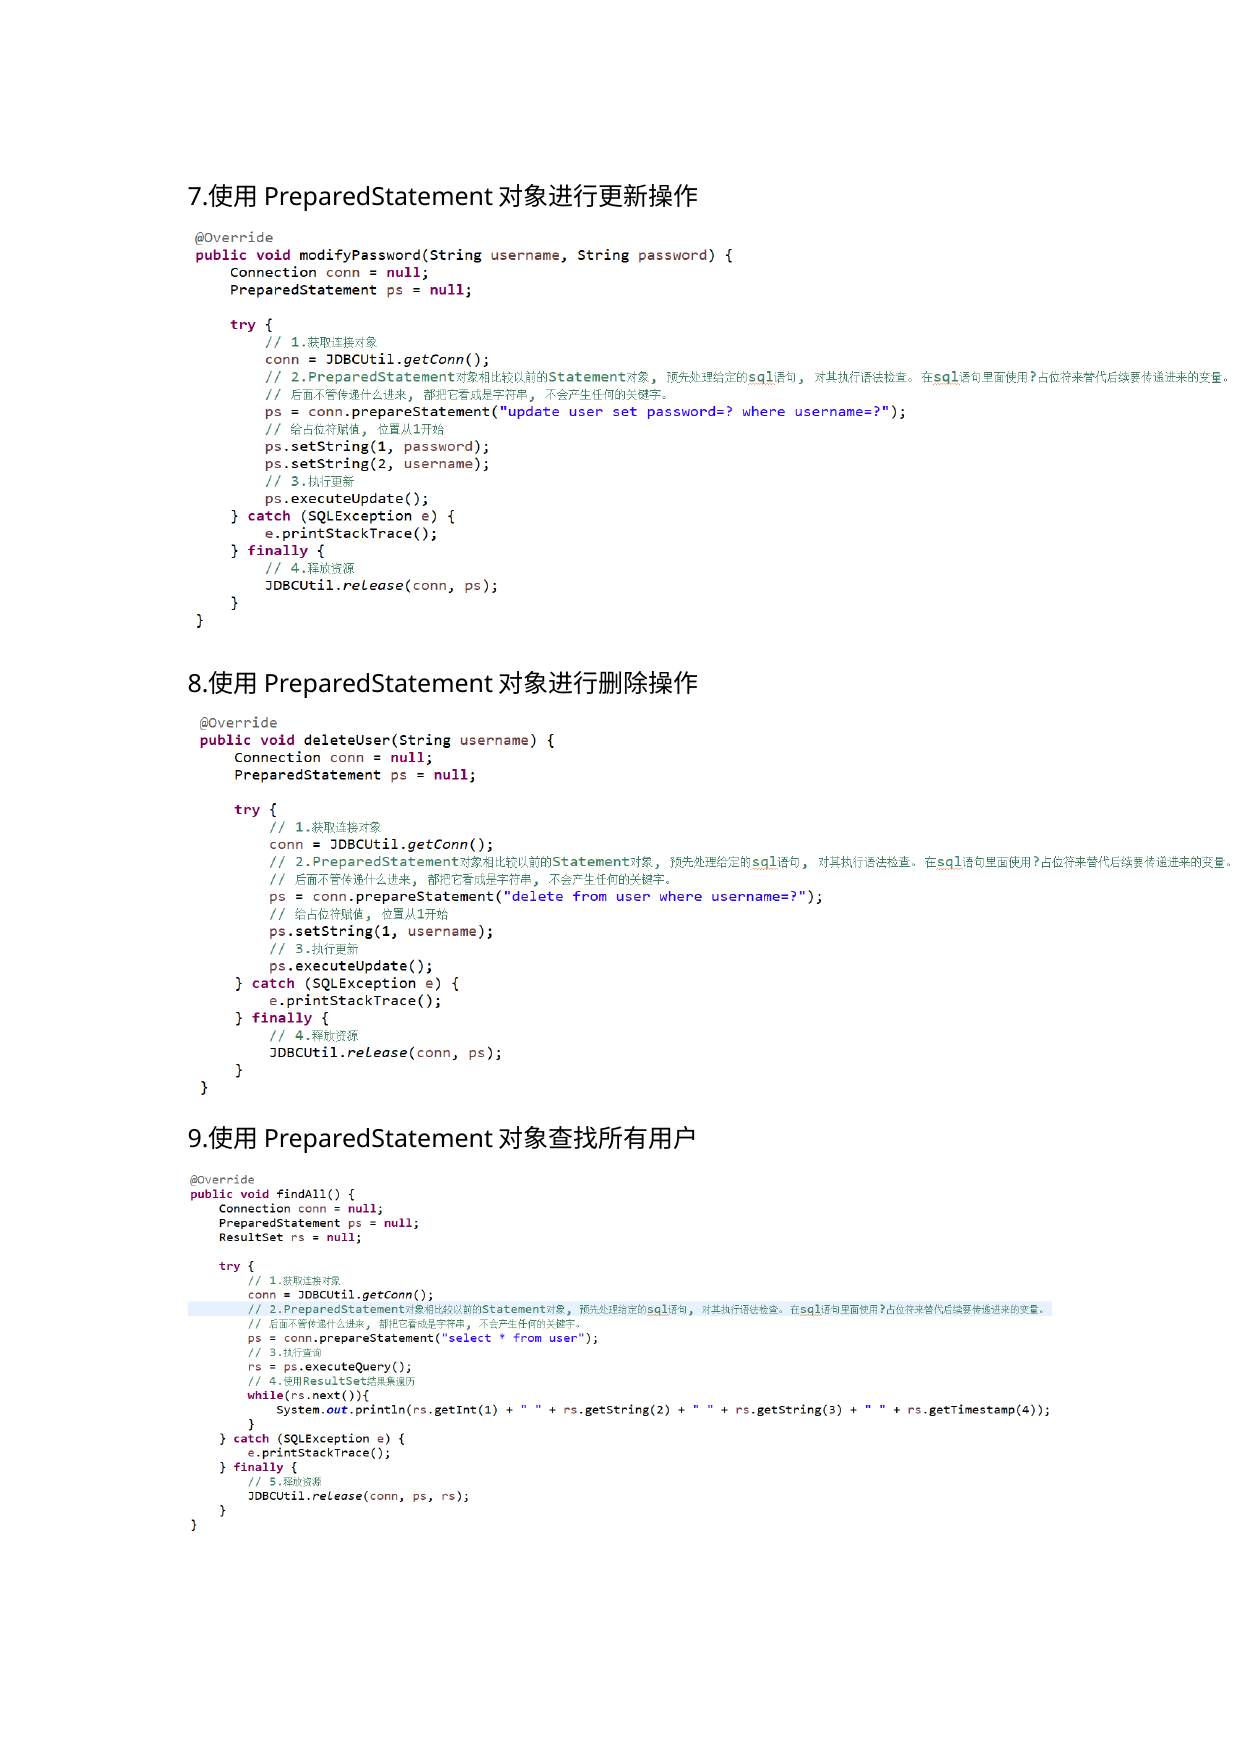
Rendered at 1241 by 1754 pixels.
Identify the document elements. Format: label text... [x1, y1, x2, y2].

text 9.使用PreparedStatement对象查找所有用户 [187, 1104, 1053, 1169]
picture [187, 1169, 1053, 1539]
picture [187, 714, 1233, 1096]
text 8.使用PreparedStatement对象进行删除操作 [187, 649, 1053, 714]
text 7.使用PreparedStatement对象进行更新操作 [187, 162, 1053, 227]
picture [187, 227, 1233, 631]
